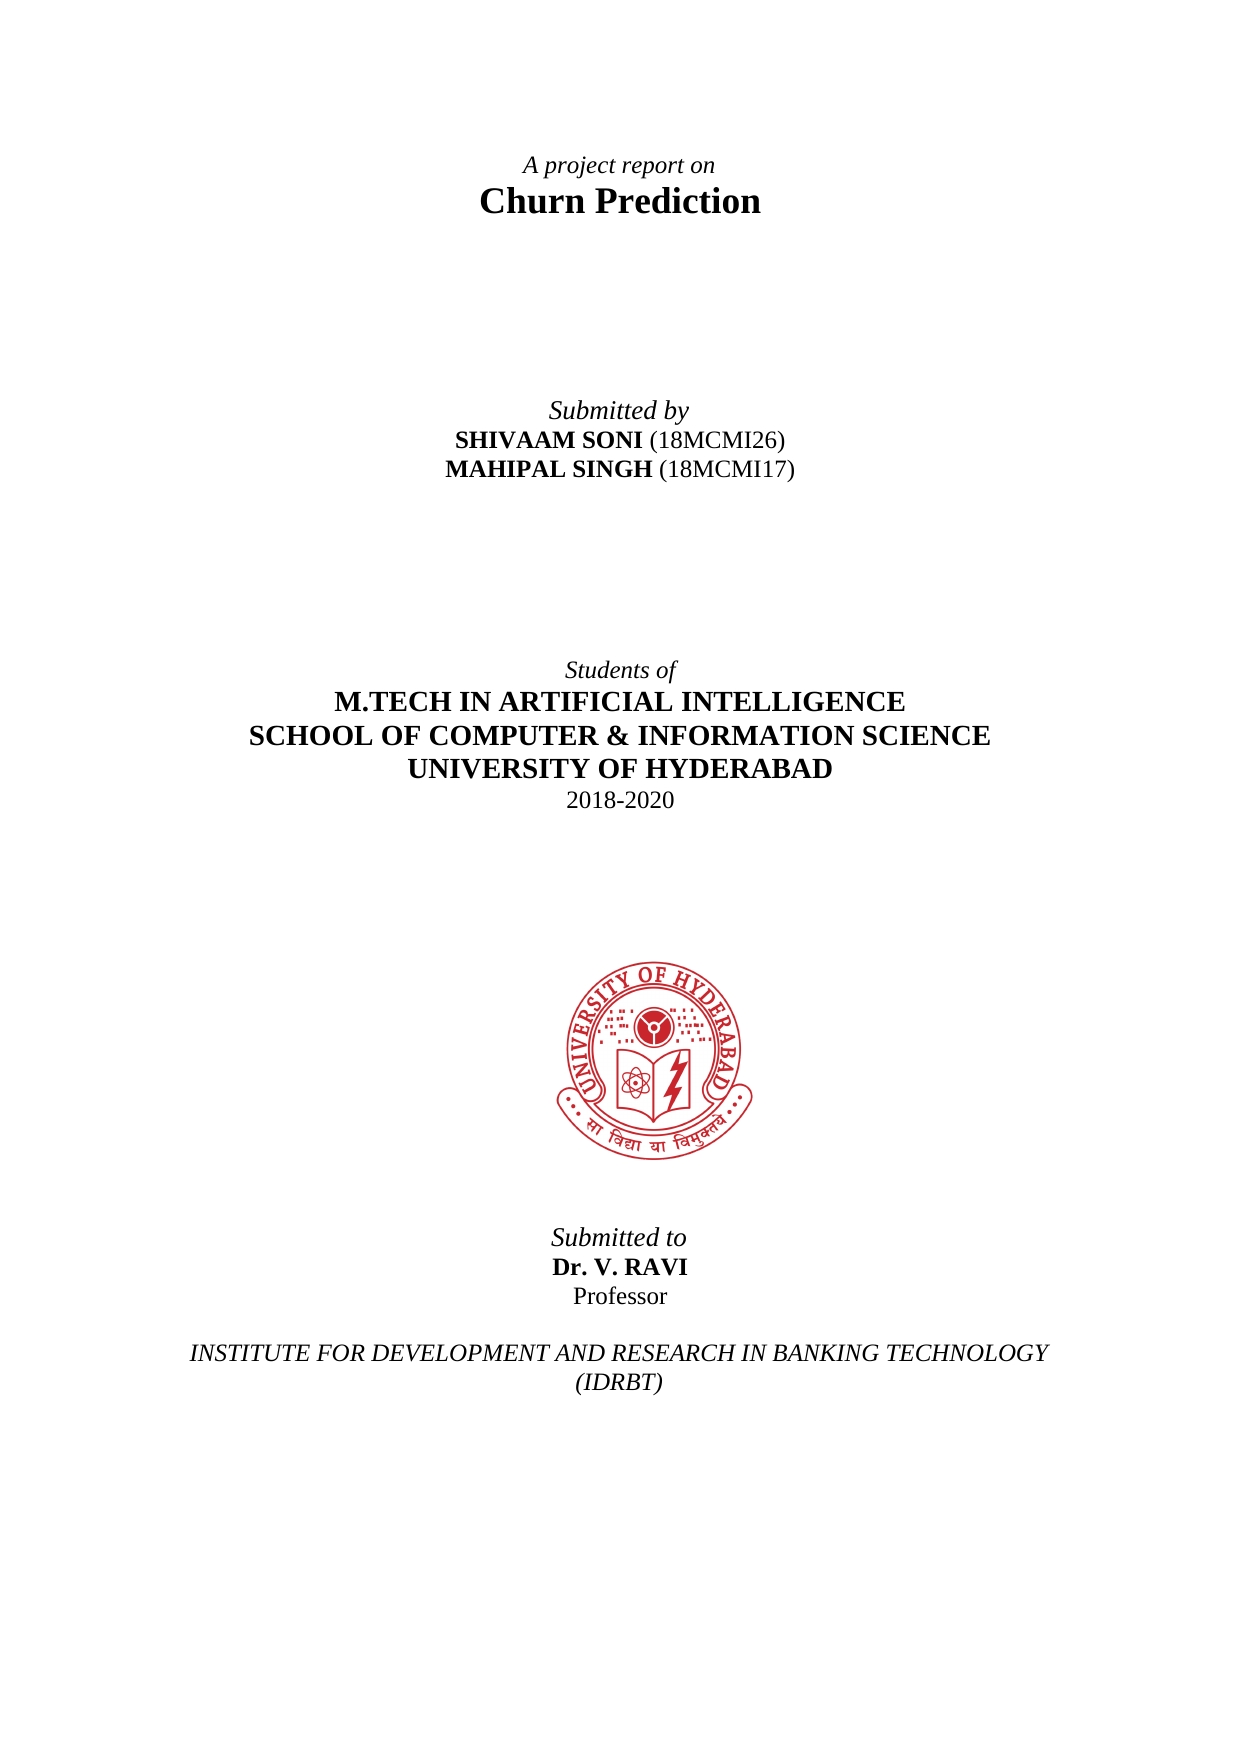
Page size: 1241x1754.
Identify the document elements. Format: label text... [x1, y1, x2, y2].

text M.TECH IN ARTIFICIAL INTELLIGENCE [150, 684, 1090, 718]
text MAHIPAL SINGH (18MCMI17) [150, 454, 1090, 483]
text Submitted by [150, 394, 1090, 426]
text 2018-2020 [150, 785, 1090, 814]
text Churn Prediction [150, 179, 1090, 222]
text Dr. V. RAVI [150, 1252, 1090, 1281]
text Submitted to [150, 1221, 1090, 1252]
text SCHOOL OF COMPUTER & INFORMATION SCIENCE [150, 718, 1090, 751]
text A project report on [150, 150, 1090, 179]
text Students of [150, 656, 1090, 684]
text SHIVAAM SONI (18MCMI26) [150, 426, 1090, 454]
picture [535, 942, 775, 1183]
text UNIVERSITY OF HYDERABAD [150, 751, 1090, 785]
text Professor [150, 1281, 1090, 1309]
text INSTITUTE FOR DEVELOPMENT AND RESEARCH IN BANKING TECHNOLOGY (IDRBT) [150, 1338, 1090, 1396]
